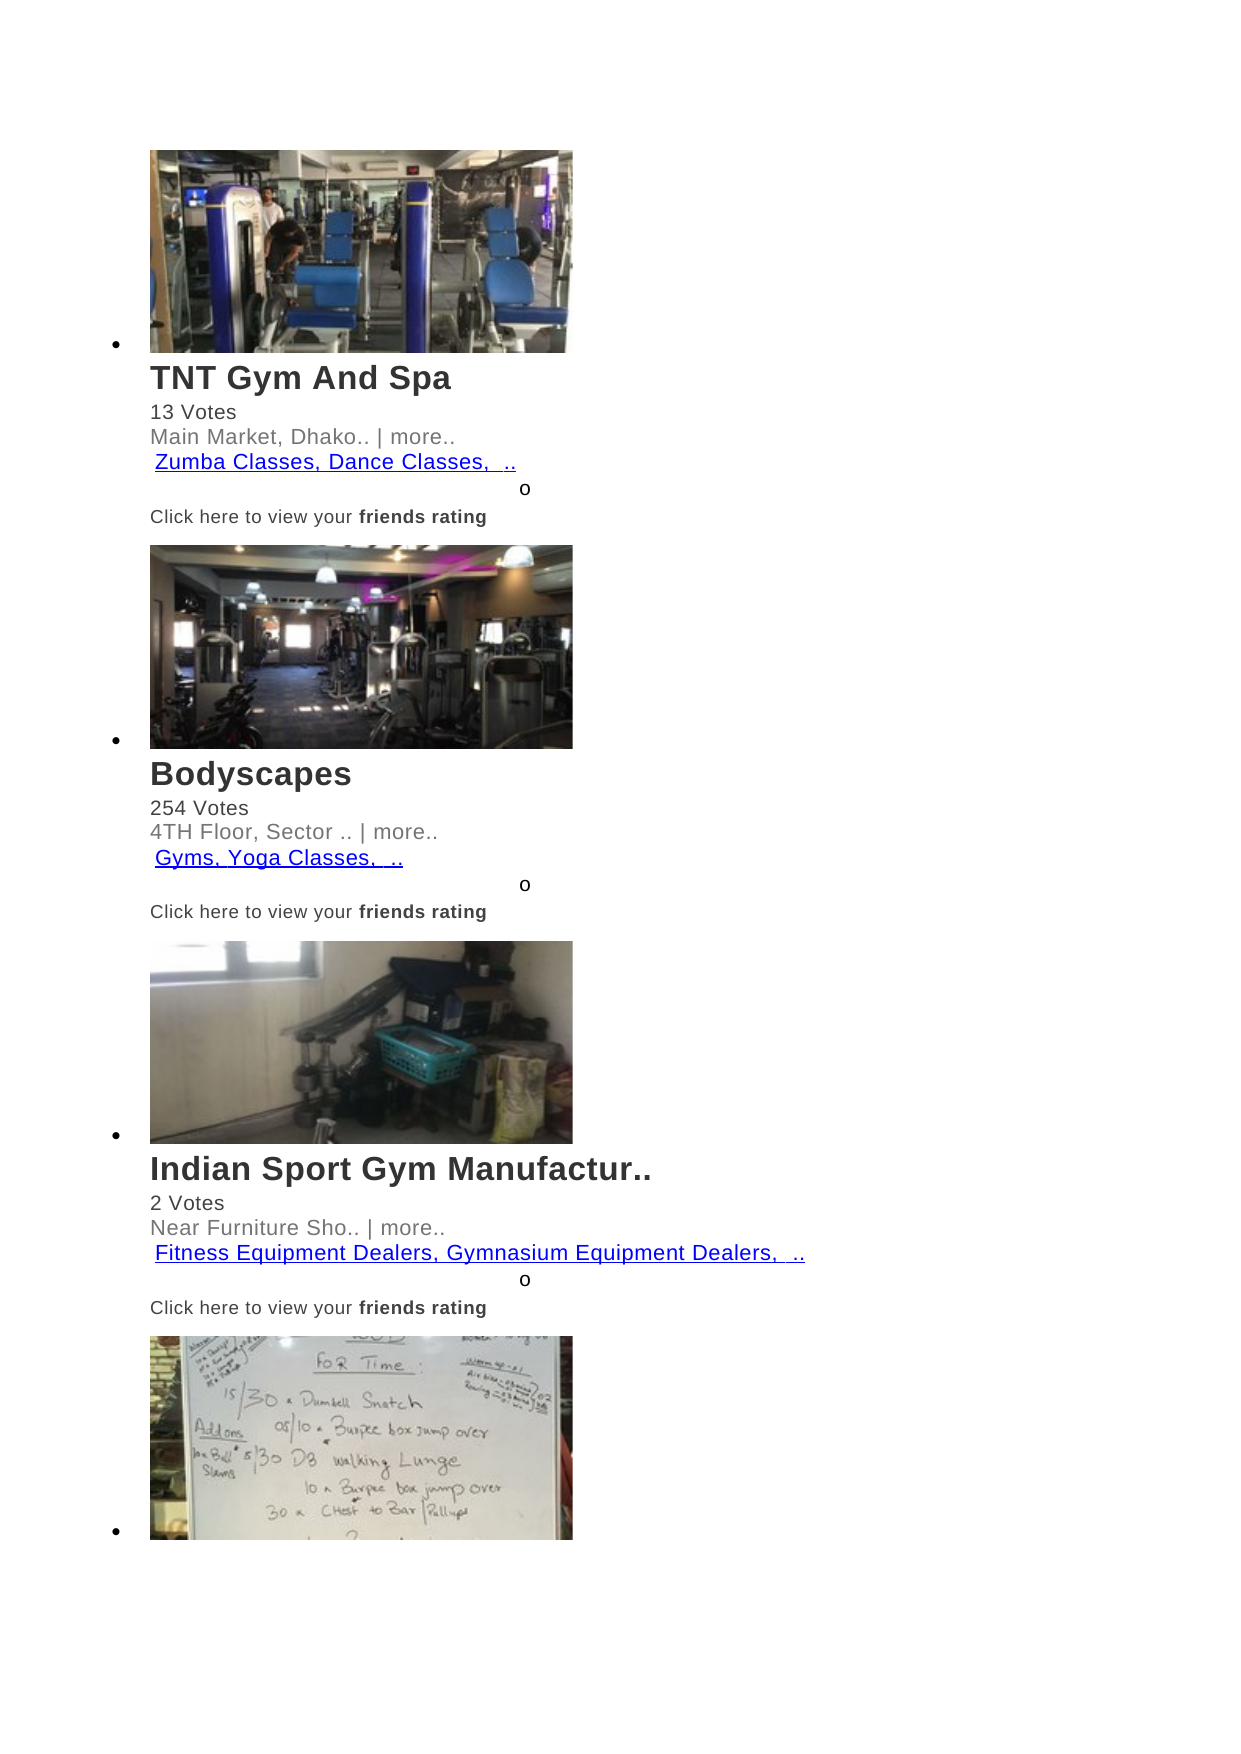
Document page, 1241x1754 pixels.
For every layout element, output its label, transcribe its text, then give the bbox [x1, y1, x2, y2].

text Click here to view your friends rating [150, 901, 1090, 923]
text Click here to view your friends rating [150, 1297, 1090, 1318]
list Best Deal [112, 474, 1090, 506]
subtitle Bodyscapes [150, 754, 1090, 792]
subtitle TNT Gym And Spa [150, 358, 1090, 397]
text Near Furniture Sho.. | more.. [150, 1215, 1090, 1240]
list Best Deal [112, 870, 1090, 901]
text Main Market, Dhako.. | more.. [150, 424, 1090, 449]
subtitle Indian Sport Gym Manufactur.. [150, 1149, 1090, 1188]
picture [150, 545, 573, 749]
list Best Deal [112, 1265, 1090, 1297]
text Fitness Equipment Dealers, Gymnasium Equipment Dealers, .. [155, 1240, 1090, 1265]
text Click here to view your friends rating [150, 506, 1090, 527]
text Zumba Classes, Dance Classes, .. [155, 449, 1090, 474]
picture [150, 150, 573, 353]
text 4TH Floor, Sector .. | more.. [150, 819, 1090, 844]
picture [150, 941, 573, 1144]
text 2 Votes [150, 1191, 1090, 1215]
text 254 Votes [150, 795, 1090, 819]
text 13 Votes [150, 400, 1090, 424]
picture [150, 1336, 573, 1540]
text Gyms, Yoga Classes, .. [155, 844, 1090, 870]
